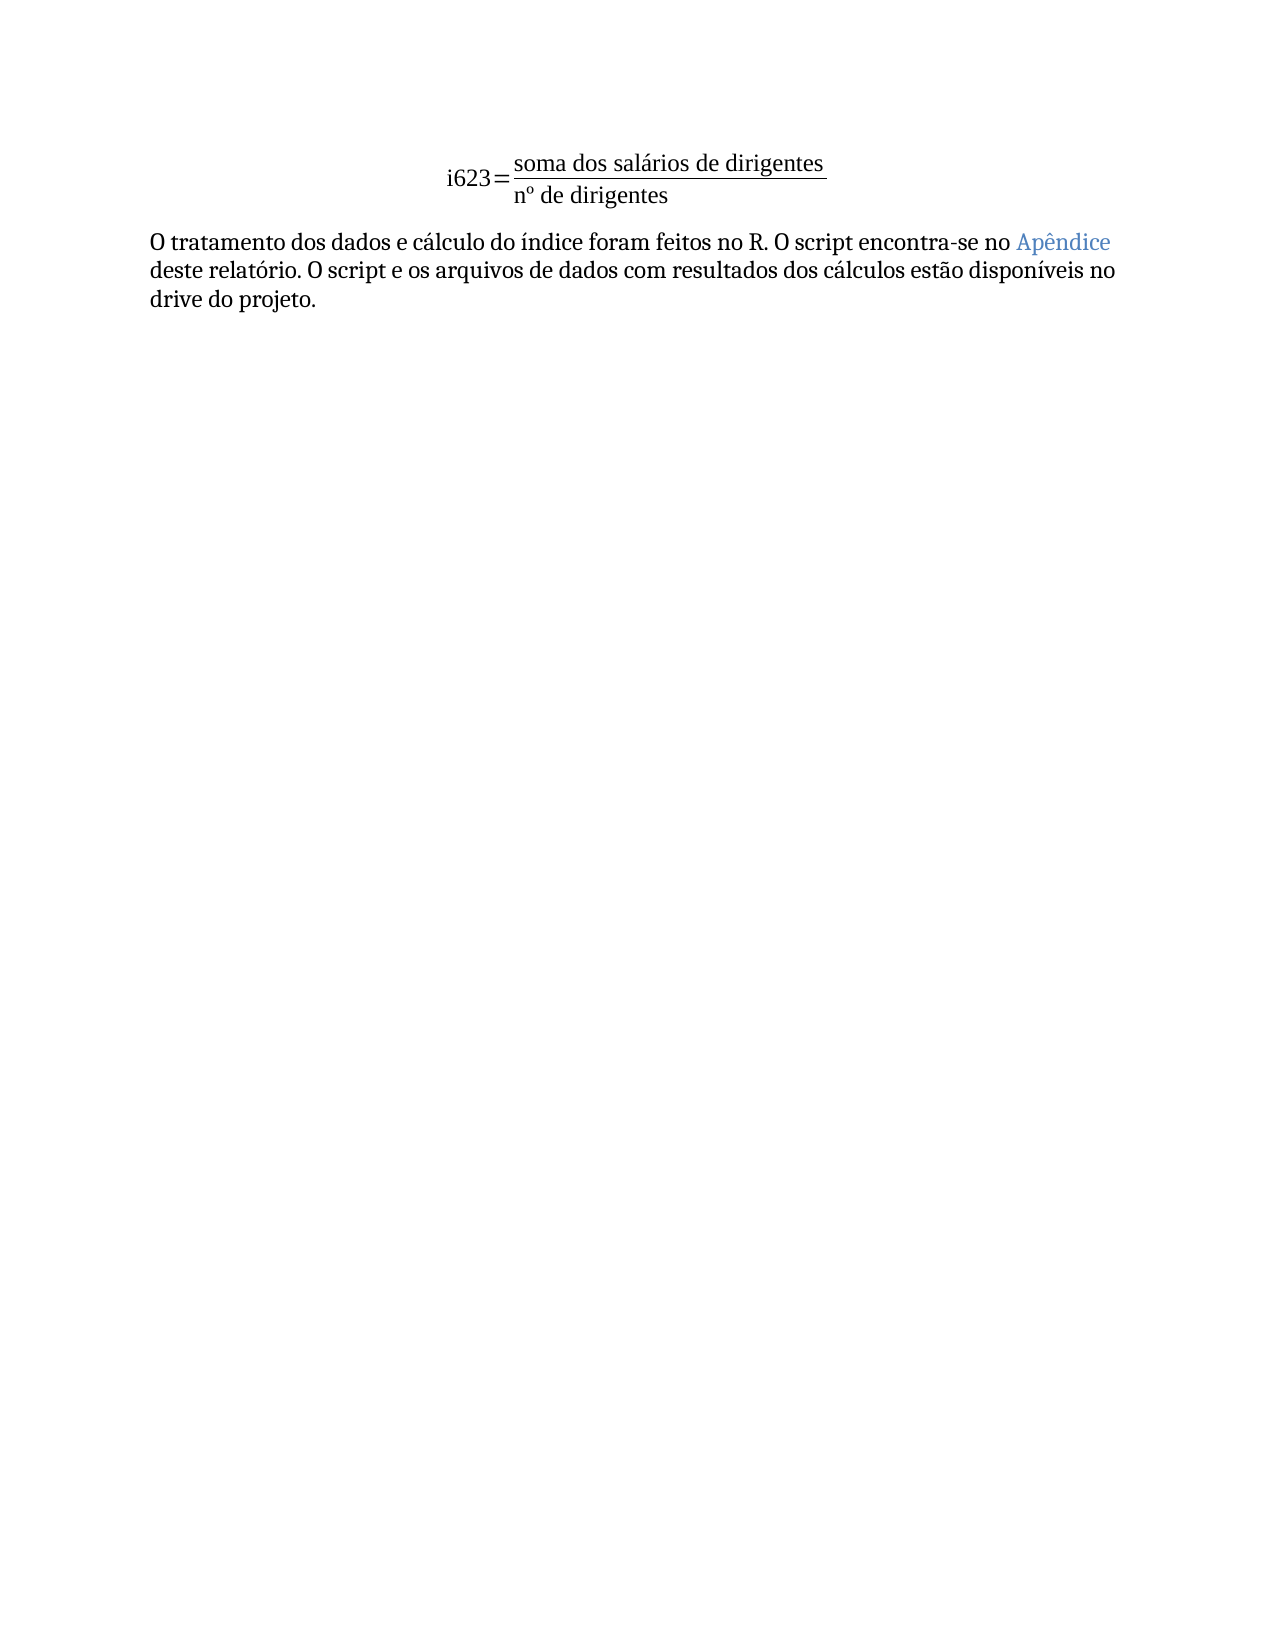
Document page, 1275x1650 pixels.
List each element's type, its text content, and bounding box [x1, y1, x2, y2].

text O tratamento dos dados e cálculo do índice foram feitos no R. O script encontra-se no Apêndice deste relatório. O script e os arquivos de dados com resultados dos cálculos estão disponíveis no drive do projeto. [150, 228, 1125, 314]
